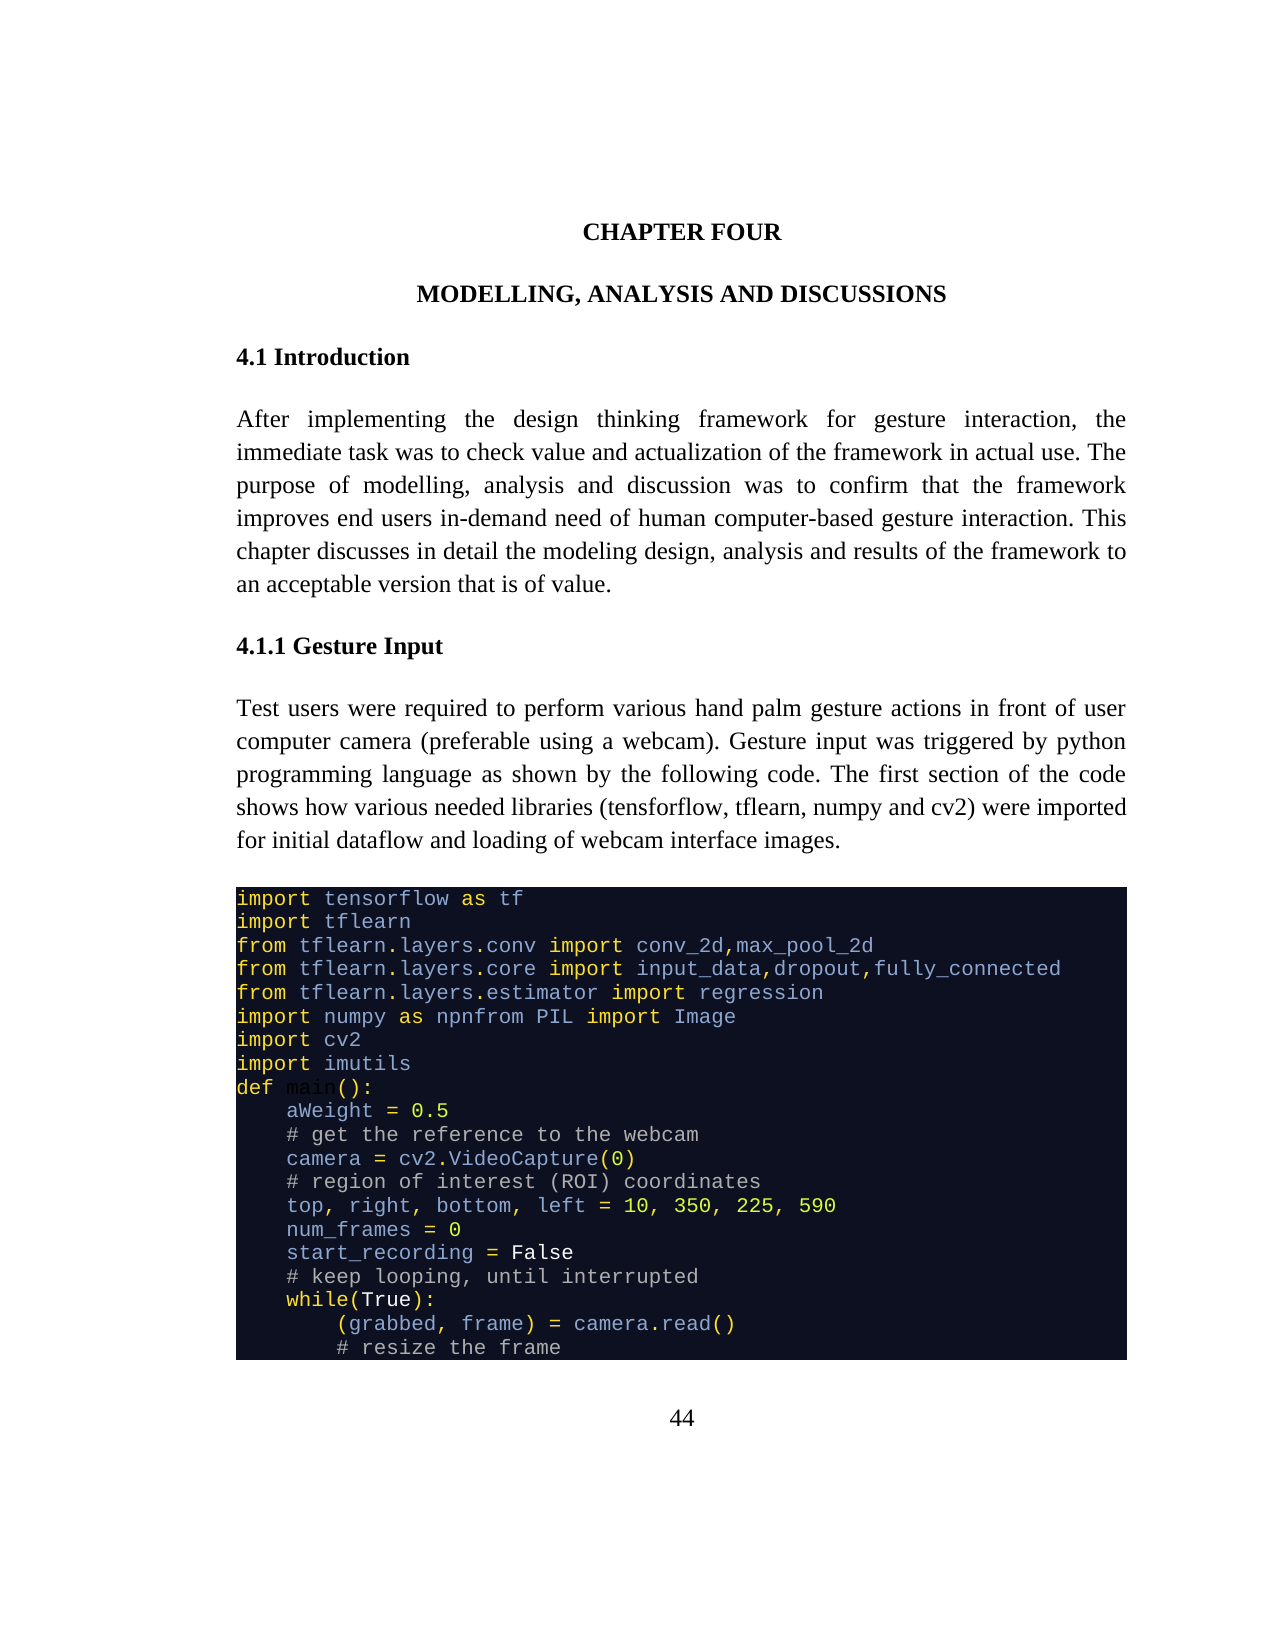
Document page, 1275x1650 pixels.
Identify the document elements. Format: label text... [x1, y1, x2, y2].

subtitle CHAPTER FOUR [236, 217, 1127, 246]
text # resize the frame [236, 1337, 1127, 1360]
text import tflearn [236, 911, 1127, 935]
text from tflearn.layers.core import input_data,dropout,fully_connected [236, 958, 1127, 982]
text aWeight = 0.5 [236, 1100, 1127, 1124]
subtitle 4.1.1 Gesture Input [236, 631, 1127, 660]
text while(True): [236, 1289, 1127, 1313]
text start_recording = False [236, 1242, 1127, 1266]
text camera = cv2.VideoCapture(0) [236, 1148, 1127, 1171]
text from tflearn.layers.estimator import regression [236, 982, 1127, 1006]
text from tflearn.layers.conv import conv_2d,max_pool_2d [236, 935, 1127, 958]
text import tensorflow as tf [236, 887, 1127, 911]
text num_frames = 0 [236, 1218, 1127, 1242]
subtitle 4.1 Introduction [236, 342, 1127, 370]
text import numpy as npnfrom PIL import Image [236, 1006, 1127, 1029]
text # get the reference to the webcam [236, 1124, 1127, 1148]
text import cv2 [236, 1029, 1127, 1053]
text def main(): [236, 1077, 1127, 1100]
text # keep looping, until interrupted [236, 1266, 1127, 1289]
subtitle MODELLING, ANALYSIS AND DISCUSSIONS [236, 279, 1127, 308]
text After implementing the design thinking framework for gesture interaction, the immediate task was to check value and actualization of the framework in actual use. The purpose of modelling, analysis and discussion was to confirm that the framework improves end users in-demand need of human computer-based gesture interaction. This chapter discusses in detail the modeling design, analysis and results of the framework to an acceptable version that is of value. [236, 404, 1127, 598]
text Test users were required to perform various hand palm gesture actions in front of user computer camera (preferable using a webcam). Gesture input was triggered by python programming language as shown by the following code. The first section of the code shows how various needed libraries (tensforflow, tflearn, numpy and cv2) were imported for initial dataflow and loading of webcam interface images. [236, 693, 1127, 854]
text top, right, bottom, left = 10, 350, 225, 590 [236, 1195, 1127, 1218]
text import imutils [236, 1053, 1127, 1077]
text # region of interest (ROI) coordinates [236, 1171, 1127, 1195]
text (grabbed, frame) = camera.read() [236, 1313, 1127, 1337]
